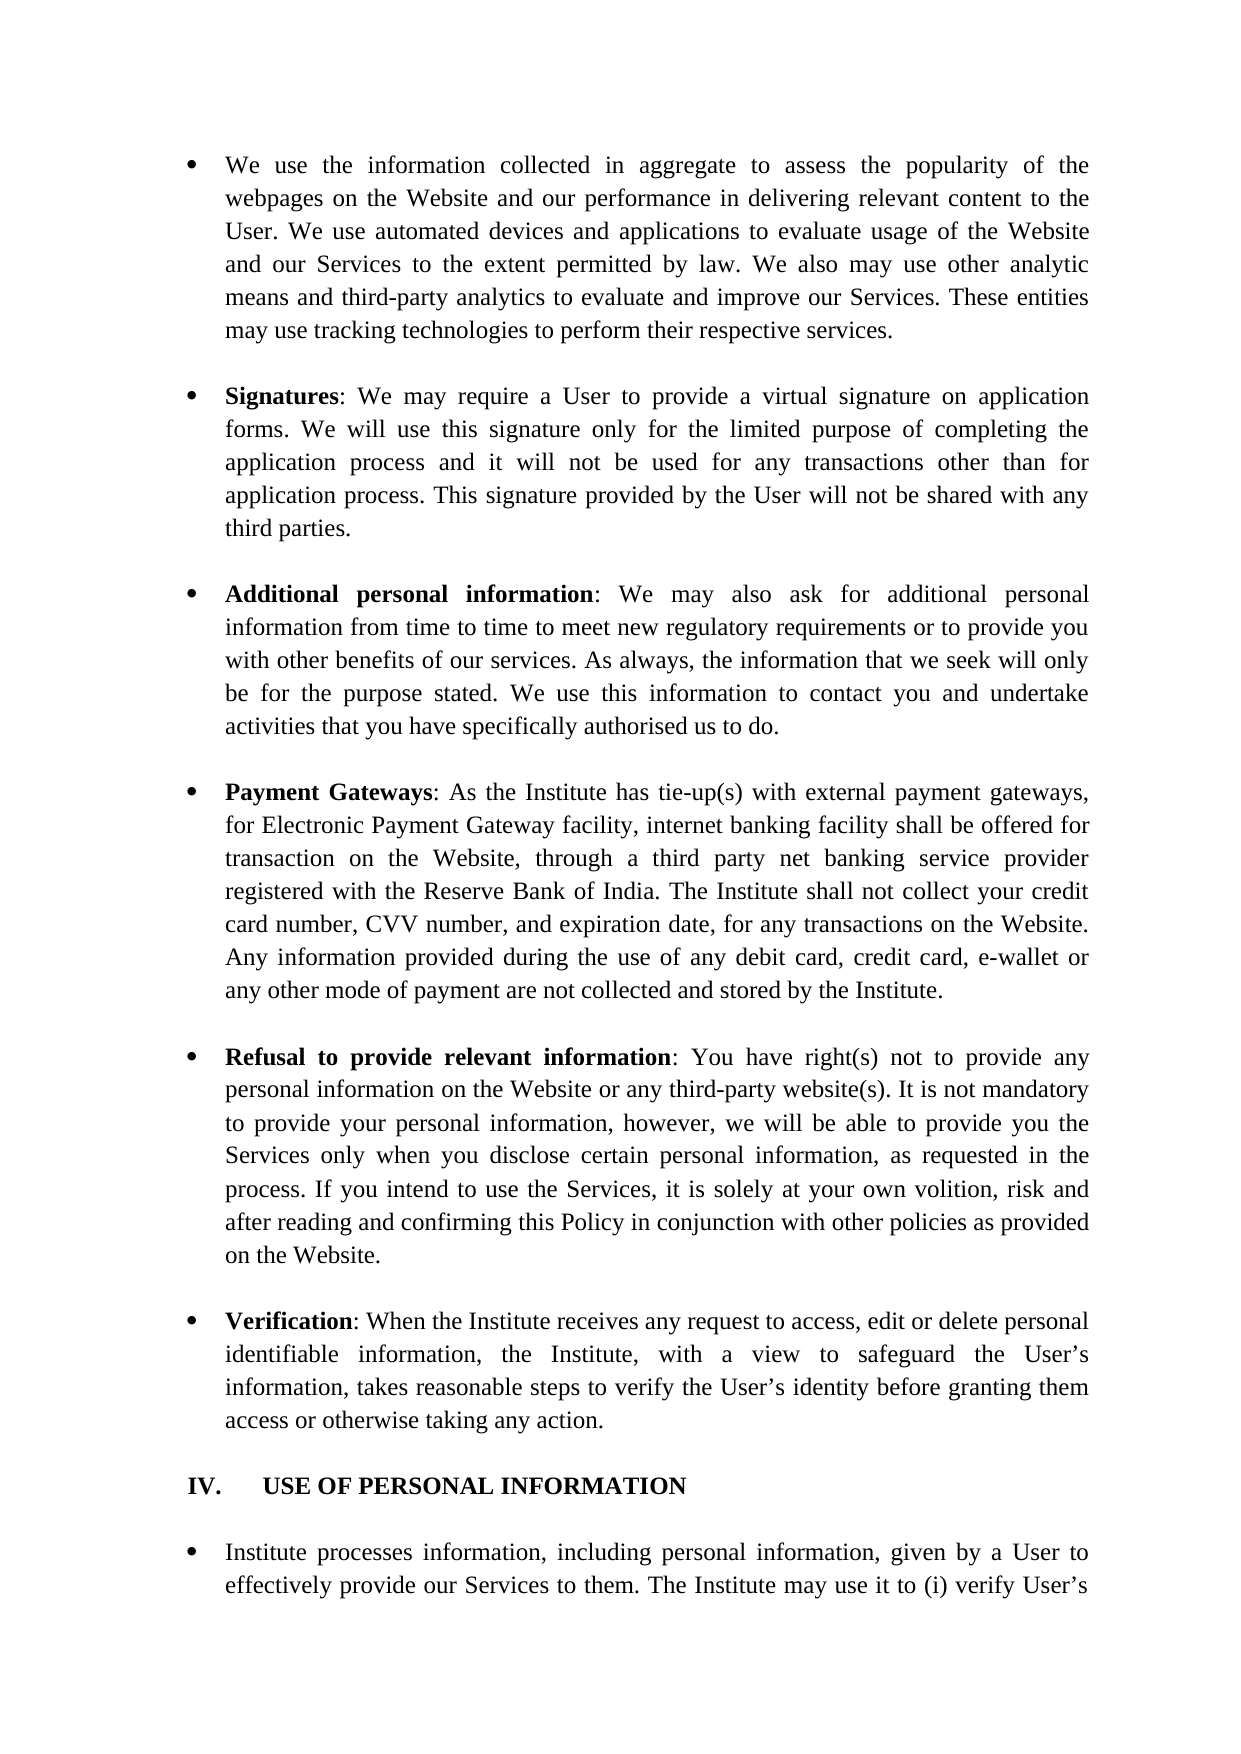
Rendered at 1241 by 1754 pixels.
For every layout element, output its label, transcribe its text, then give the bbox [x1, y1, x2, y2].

list We use the information collected in aggregate to assess the popularity of the webpages on the Website and our performance in delivering relevant content to the User. We use automated devices and applications to evaluate usage of the Website and our Services to the extent permitted by law. We also may use other analytic means and third-party analytics to evaluate and improve our Services. These entities may use tracking technologies to perform their respective services. [187, 150, 1090, 344]
list Payment Gateways: As the Institute has tie-up(s) with external payment gateways, for Electronic Payment Gateway facility, internet banking facility shall be offered for transaction on the Website, through a third party net banking service provider registered with the Reserve Bank of India. The Institute shall not collect your credit card number, CVV number, and expiration date, for any transactions on the Website. Any information provided during the use of any debit card, credit card, e-wallet or any other mode of payment are not collected and stored by the Institute. [187, 777, 1090, 1004]
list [187, 1537, 1090, 1599]
list USE OF PERSONAL INFORMATION [187, 1471, 1090, 1499]
list Additional personal information: We may also ask for additional personal information from time to time to meet new regulatory requirements or to provide you with other benefits of our services. As always, the information that we seek will only be for the purpose stated. We use this information to contact you and undertake activities that you have specifically authorised us to do. [187, 579, 1090, 740]
list Refusal to provide relevant information: You have right(s) not to provide any personal information on the Website or any third-party website(s). It is not mandatory to provide your personal information, however, we will be able to provide you the Services only when you disclose certain personal information, as requested in the process. If you intend to use the Services, it is solely at your own volition, risk and after reading and confirming this Policy in conjunction with other policies as provided on the Website. [187, 1042, 1090, 1268]
list Signatures: We may require a User to provide a virtual signature on application forms. We will use this signature only for the limited purpose of completing the application process and it will not be used for any transactions other than for application process. This signature provided by the User will not be shared with any third parties. [187, 381, 1090, 542]
list Verification: When the Institute receives any request to access, edit or delete personal identifiable information, the Institute, with a view to safeguard the User’s information, takes reasonable steps to verify the User’s identity before granting them access or otherwise taking any action. [187, 1306, 1090, 1433]
